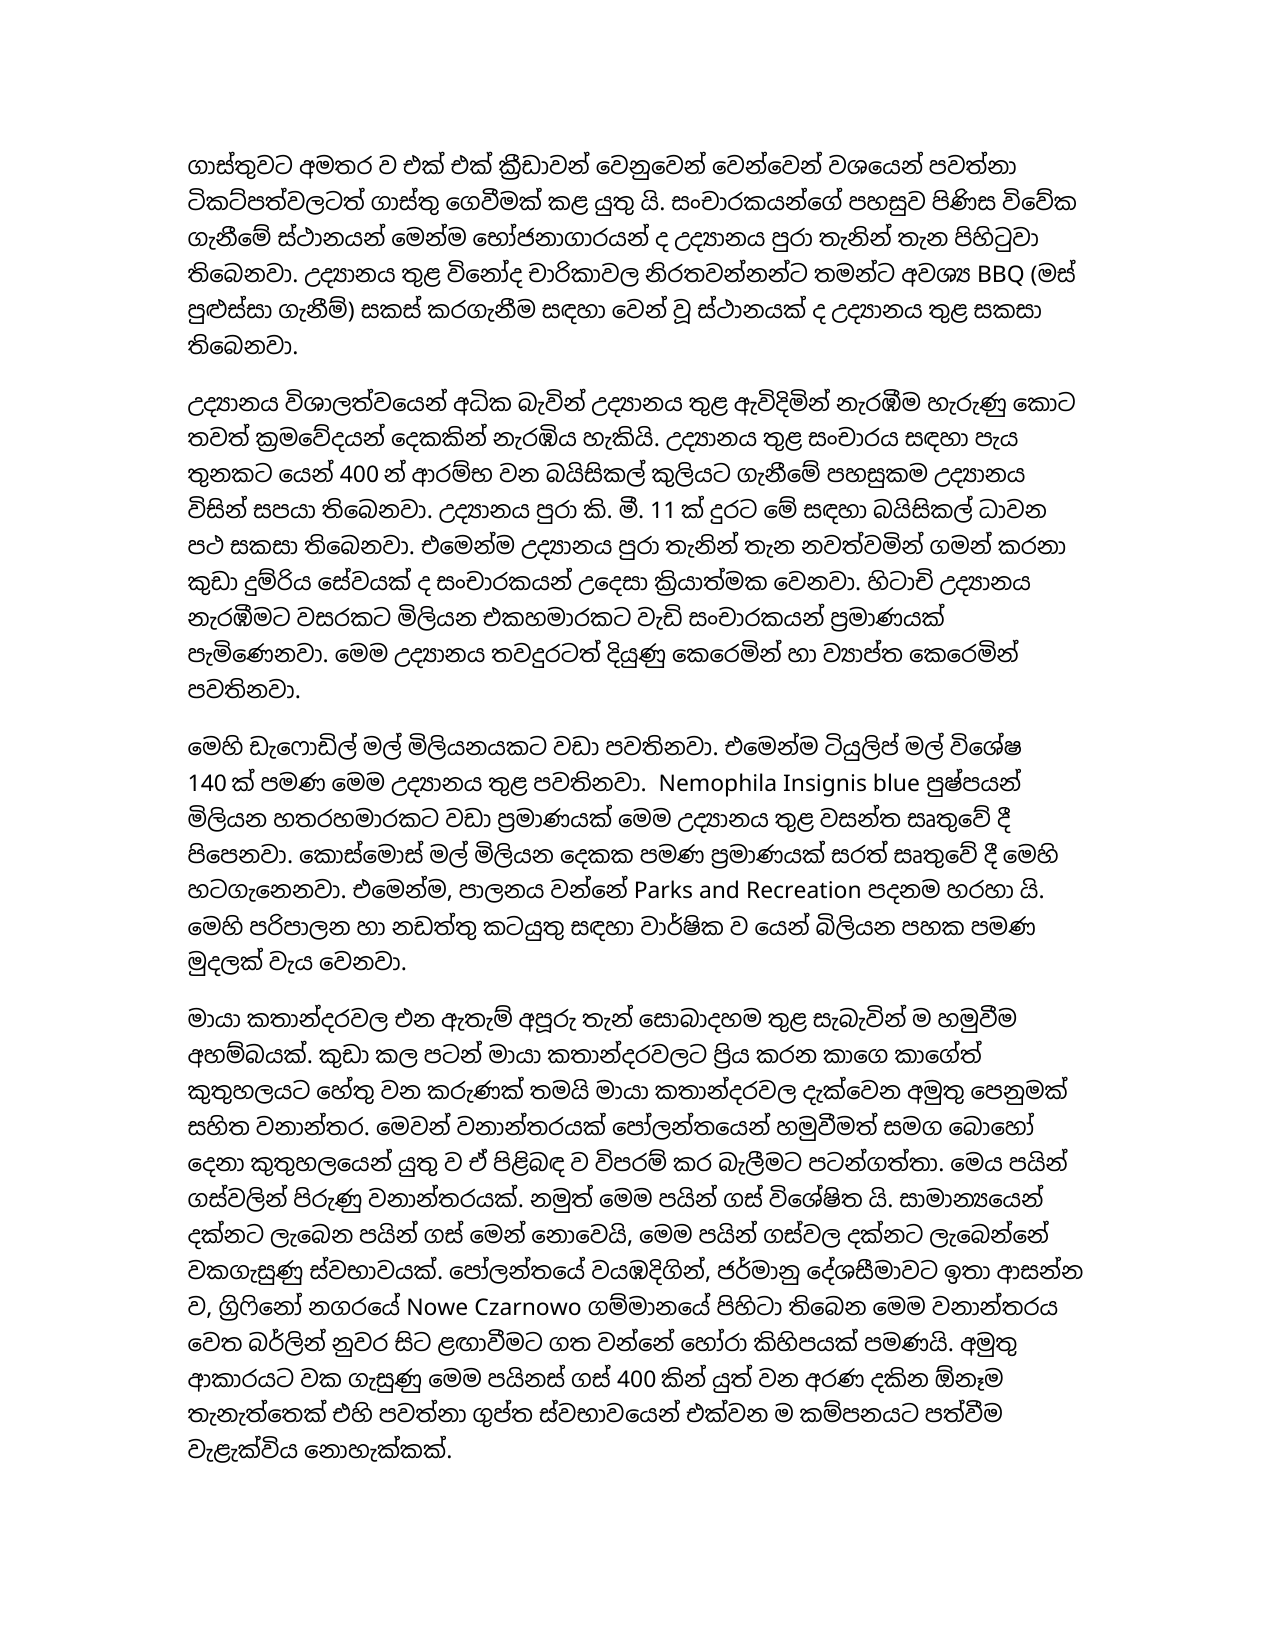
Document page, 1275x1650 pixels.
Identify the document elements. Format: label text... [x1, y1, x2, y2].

text මෙහි ඩැෆොඩිල් මල් මිලියනයකට වඩා පවතිනවා. එමෙන්ම ටියුලිප් මල් විශේෂ 140ක් පමණ මෙම උද්‍යානය තුළ පවතිනවා. Nemophila Insignis blue පුෂ්පයන් මිලියන හතරහමාරකට වඩා ප්‍රමාණයක් මෙම උද්‍යානය තුළ වසන්ත සෘතුවේ දී පිපෙනවා. කොස්මොස් මල් මිලියන දෙකක පමණ ප්‍රමාණයක් සරත් සෘතුවේ දී මෙහි හටගැනෙනවා. එමෙන්ම, පාලනය වන්නේ Parks and Recreation පදනම හරහා යි. මෙහි පරිපාලන හා නඩත්තු කටයුතු සඳහා වාර්ෂික ව යෙන් බිලියන පහක පමණ මුදලක් වැය වෙනවා. [187, 731, 1087, 978]
text උද්‍යානය විශාලත්වයෙන් අධික බැවින් උද්‍යානය තුළ ඇවිදිමින් නැරඹීම හැරුණු කොට තවත් ක්‍රමවේදයන් දෙකකින් නැරඹිය හැකියි. උද්‍යානය තුළ සංචාරය සඳහා පැය තුනකට යෙන් 400න් ආරම්භ වන බයිසිකල් කුලියට ගැනීමේ පහසුකම උද්‍යානය විසින් සපයා තිබෙනවා. උද්‍යානය පුරා කි. මී. 11ක් දුරට මේ සඳහා බයිසිකල් ධාවන පථ සකසා තිබෙනවා. එමෙන්ම උද්‍යානය පුරා තැනින් තැන නවත්වමින් ගමන් කරනා කුඩා දුම්රිය සේවයක් ද සංචාරකයන් උදෙසා ක්‍රියාත්මක වෙනවා. හිටාචි උද්‍යානය නැරඹීමට වසරකට මිලියන එකහමාරකට වැඩි සංචාරකයන් ප්‍රමාණයක් පැමිණෙනවා. මෙම උද්‍යානය තවදුරටත් දියුණු කෙරෙමින් හා ව්‍යාප්ත කෙරෙමින් පවතිනවා. [187, 386, 1087, 705]
text මායා කතාන්දරවල එන ඇතැම් අපූරු තැන් සොබාදහම තුළ සැබැවින් ම හමුවීම අහම්බයක්. කුඩා කල පටන් මායා කතාන්දරවලට ප්‍රිය කරන කාගෙ කාගේත් කුතුහලයට හේතු වන කරුණක් තමයි මායා කතාන්දරවල දැක්වෙන අමුතු පෙනුමක් සහිත වනාන්තර. මෙවන් වනාන්තරයක් පෝලන්තයෙන් හමුවීමත් සමග බොහෝ දෙනා කුතුහලයෙන් යුතු ව ඒ පිළිබඳ ව විපරම් කර බැලීමට පටන්ගත්තා. මෙය පයින් ගස්වලින් පිරුණු වනාන්තරයක්. නමුත් මෙම පයින් ගස් විශේෂිත යි. සාමාන්‍යයෙන් දක්නට ලැබෙන පයින් ගස් මෙන් නොවෙයි, මෙම පයින් ගස්වල දක්නට ලැබෙන්නේ වකගැසුණු ස්වභාවයක්. පෝලන්තයේ වයඹදිගින්, ජර්මානු දේශසීමාවට ඉතා ආසන්න ව, ග්‍රිෆිනෝ නගරයේ Nowe Czarnowo ගම්මානයේ පිහිටා තිබෙන මෙම වනාන්තරය වෙත බර්ලින් නුවර සිට ළඟාවීමට ගත වන්නේ හෝරා කිහිපයක් පමණයි. අමුතු ආකාරයට වක ගැසුණු මෙම පයිනස් ගස් 400කින් යුත් වන අරණ දකින ඕනෑම තැනැත්තෙක් එහි පවත්නා ගුප්ත ස්වභාවයෙන් එක්වන ම කම්පනයට පත්වීම වැළැක්විය නොහැක්කක්. [187, 1003, 1087, 1466]
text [187, 150, 1087, 361]
